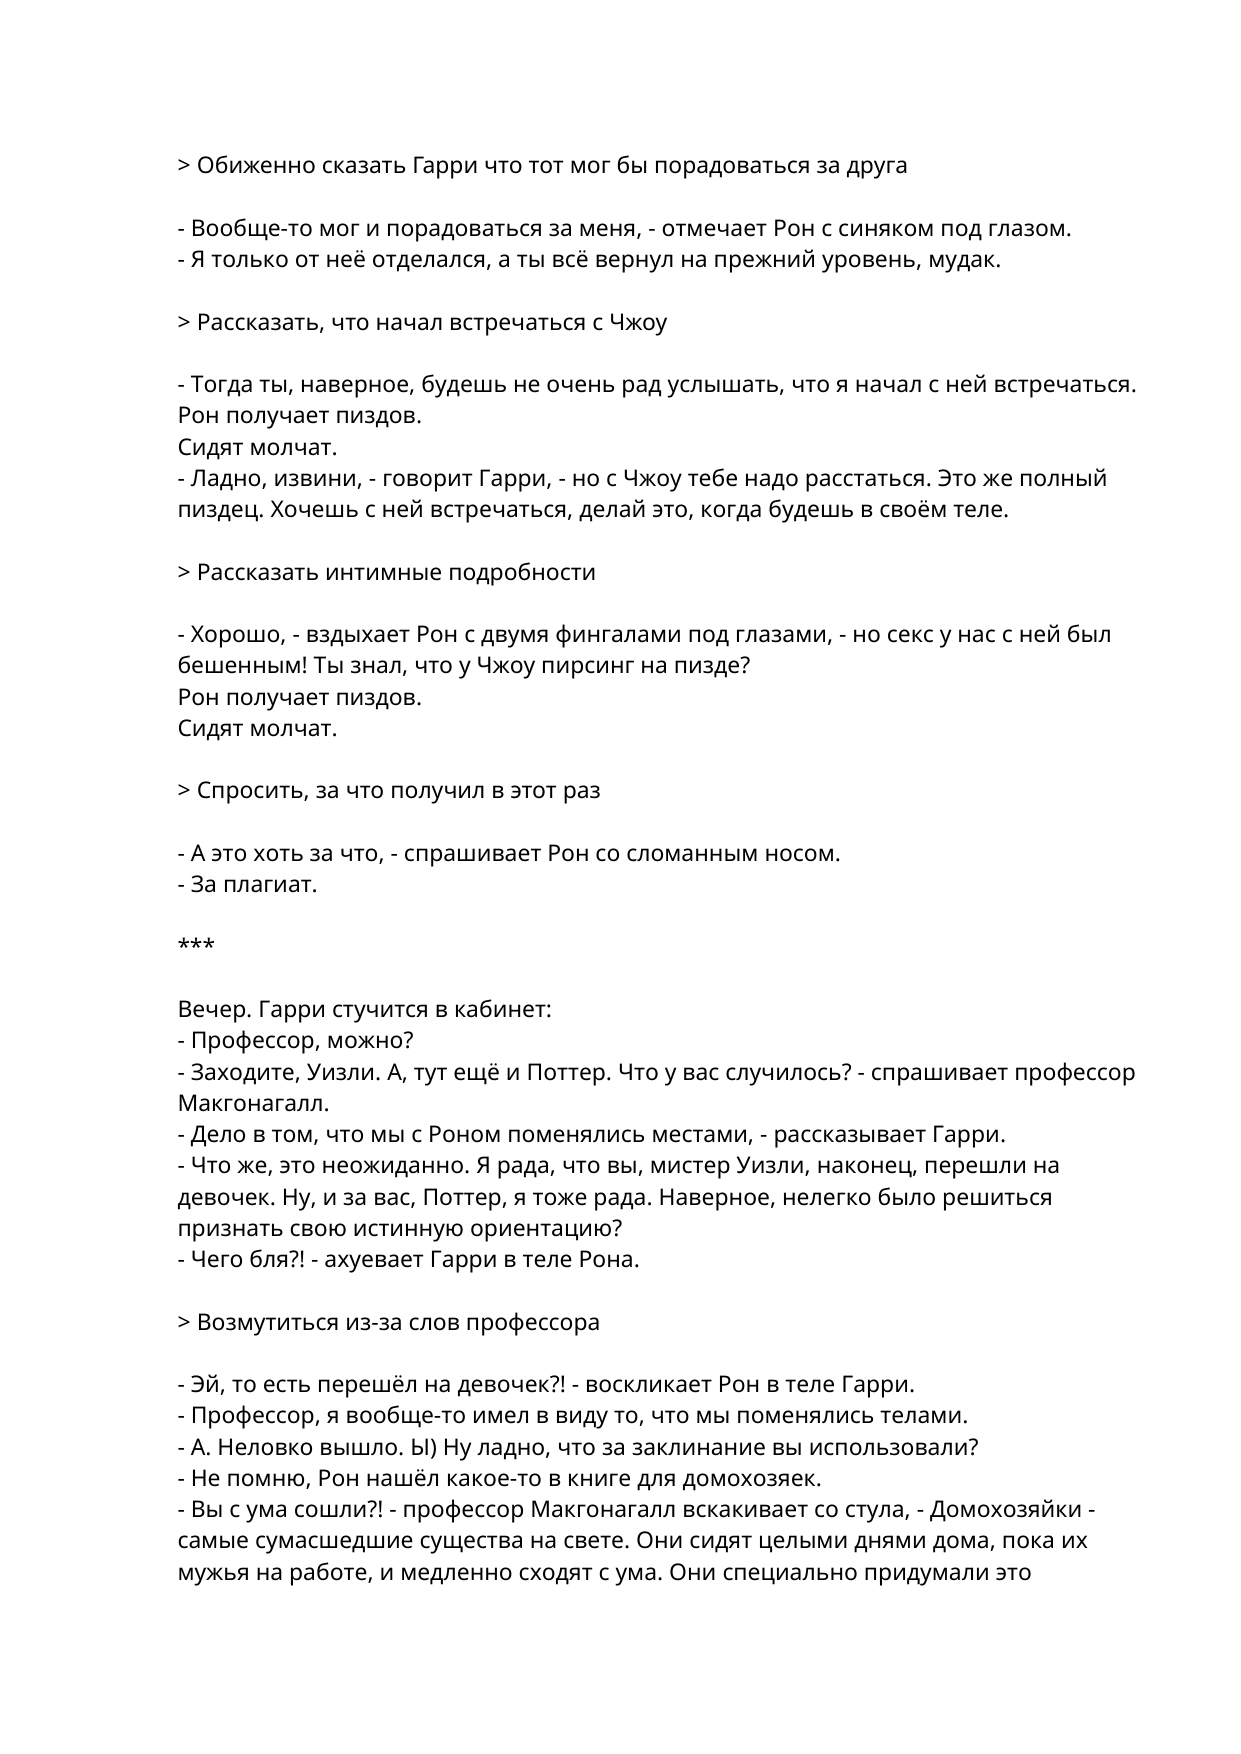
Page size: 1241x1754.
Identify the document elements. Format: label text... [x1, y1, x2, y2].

text - За плагиат. [177, 868, 1152, 899]
text - Чего бля?! - ахуевает Гарри в теле Рона. [177, 1243, 1152, 1274]
text - Вообще-то мог и порадоваться за меня, - отмечает Рон с синяком под глазом. [177, 212, 1152, 243]
text Вечер. Гарри стучится в кабинет: [177, 993, 1152, 1024]
text > Обиженно сказать Гарри что тот мог бы порадоваться за друга [177, 149, 1152, 181]
text - Хорошо, - вздыхает Рон с двумя фингалами под глазами, - но секс у нас с ней был бешенным! Ты знал, что у Чжоу пирсинг на пизде? [177, 618, 1152, 681]
text - Эй, то есть перешёл на девочек?! - воскликает Рон в теле Гарри. [177, 1368, 1152, 1399]
text *** [177, 931, 1152, 962]
text - Тогда ты, наверное, будешь не очень рад услышать, что я начал с ней встречаться. [177, 368, 1152, 399]
text - Дело в том, что мы с Роном поменялись местами, - рассказывает Гарри. [177, 1118, 1152, 1149]
text - Профессор, я вообще-то имел в виду то, что мы поменялись телами. [177, 1399, 1152, 1431]
text - А это хоть за что, - спрашивает Рон со сломанным носом. [177, 837, 1152, 868]
text > Рассказать интимные подробности [177, 556, 1152, 587]
text - Заходите, Уизли. А, тут ещё и Поттер. Что у вас случилось? - спрашивает профессор Макгонагалл. [177, 1056, 1152, 1118]
text Сидят молчат. [177, 712, 1152, 743]
text - Не помню, Рон нашёл какое-то в книге для домохозяек. [177, 1462, 1152, 1493]
text > Возмутиться из-за слов профессора [177, 1306, 1152, 1337]
text - Профессор, можно? [177, 1024, 1152, 1056]
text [177, 1493, 1152, 1587]
text Рон получает пиздов. [177, 399, 1152, 431]
text Рон получает пиздов. [177, 681, 1152, 712]
text - Я только от неё отделался, а ты всё вернул на прежний уровень, мудак. [177, 243, 1152, 274]
text > Спросить, за что получил в этот раз [177, 774, 1152, 806]
text - Ладно, извини, - говорит Гарри, - но с Чжоу тебе надо расстаться. Это же полный пиздец. Хочешь с ней встречаться, делай это, когда будешь в своём теле. [177, 462, 1152, 524]
text - Что же, это неожиданно. Я рада, что вы, мистер Уизли, наконец, перешли на девочек. Ну, и за вас, Поттер, я тоже рада. Наверное, нелегко было решиться признать свою истинную ориентацию? [177, 1149, 1152, 1243]
text - А. Неловко вышло. Ы) Ну ладно, что за заклинание вы использовали? [177, 1431, 1152, 1462]
text > Рассказать, что начал встречаться с Чжоу [177, 306, 1152, 337]
text Сидят молчат. [177, 431, 1152, 462]
